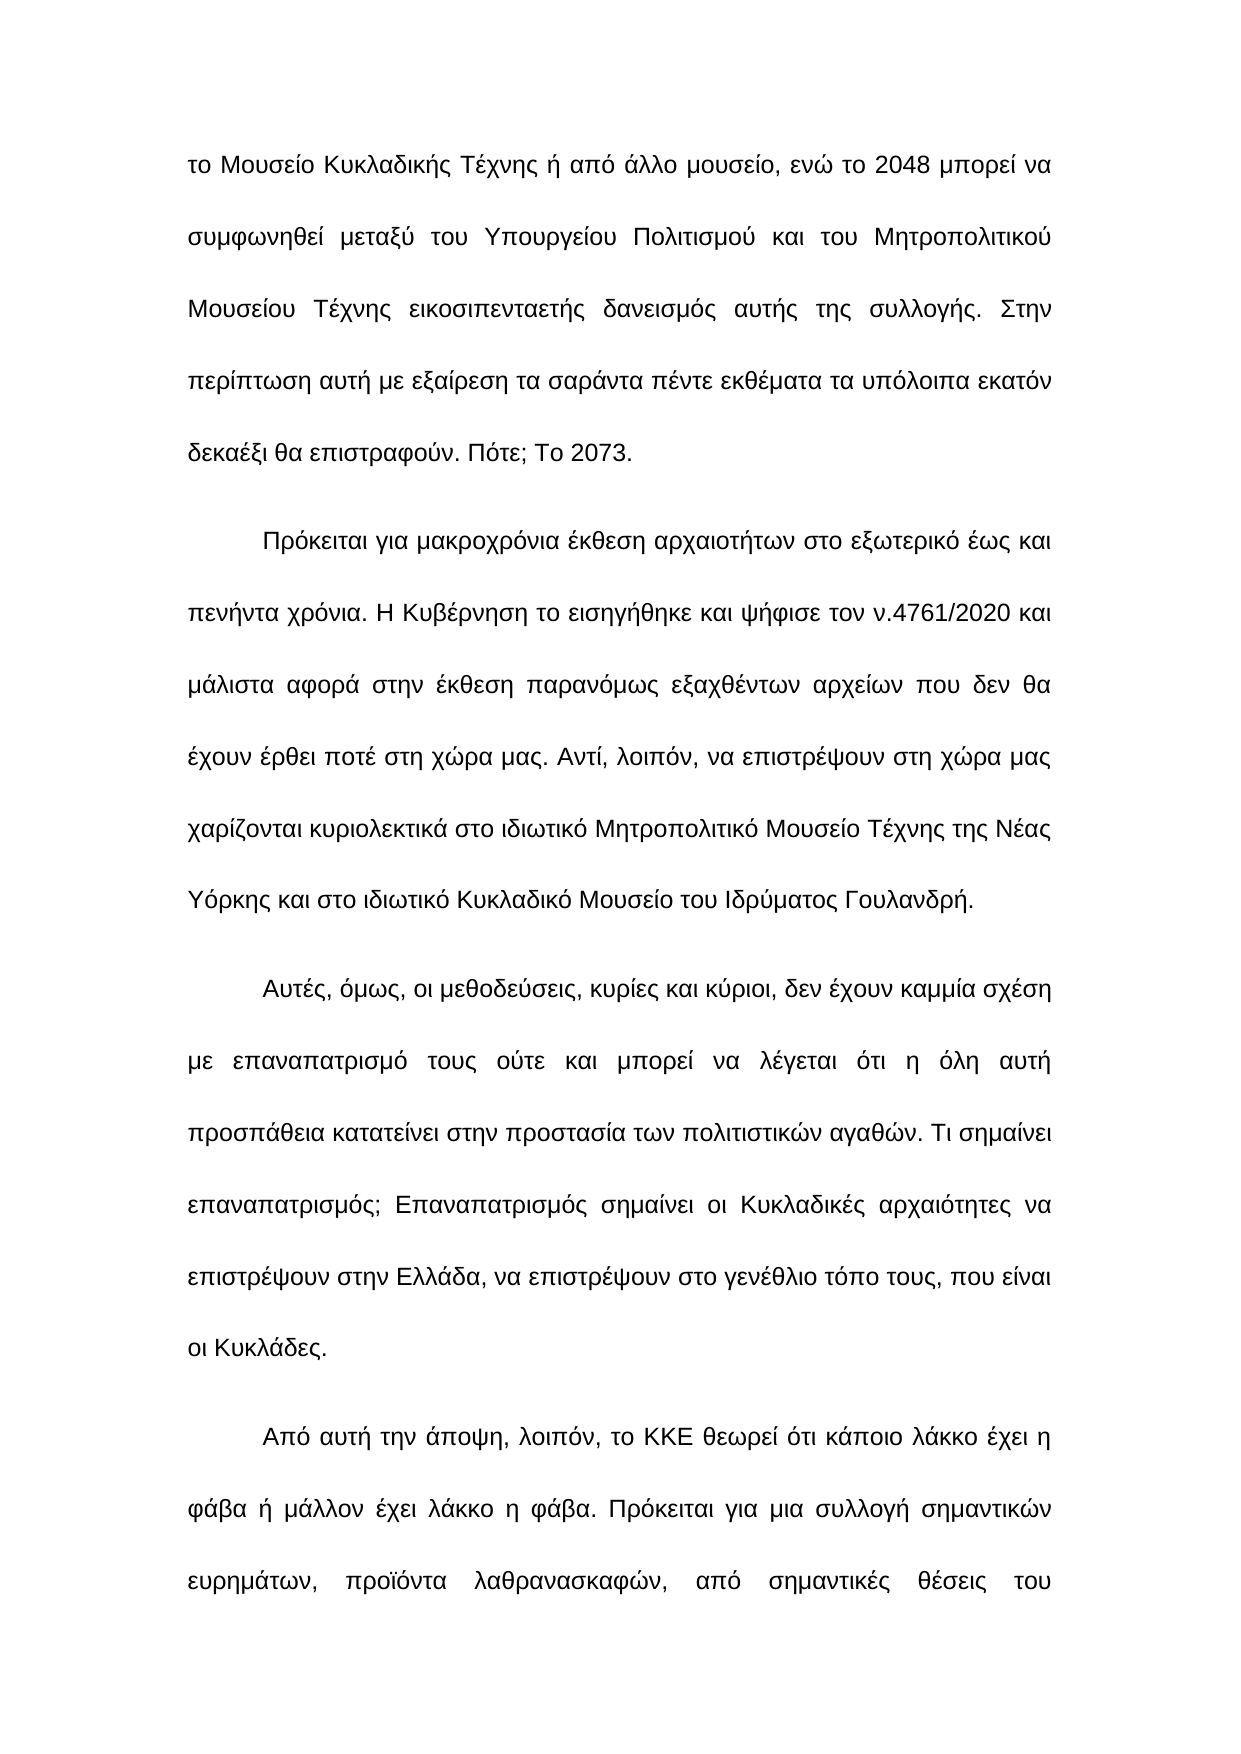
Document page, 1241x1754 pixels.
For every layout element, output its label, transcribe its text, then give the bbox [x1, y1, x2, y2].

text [187, 150, 1053, 466]
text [187, 1422, 1053, 1594]
text Πρόκειται για μακροχρόνια έκθεση αρχαιοτήτων στο εξωτερικό έως και πενήντα χρόνια. Η Κυβέρνηση το εισηγήθηκε και ψήφισε τον ν.4761/2020 και μάλιστα αφορά στην έκθεση παρανόμως εξαχθέντων αρχείων που δεν θα έχουν έρθει ποτέ στη χώρα μας. Αντί, λοιπόν, να επιστρέψουν στη χώρα μας χαρίζονται κυριολεκτικά στο ιδιωτικό Μητροπολιτικό Μουσείο Τέχνης της Νέας Υόρκης και στο ιδιωτικό Κυκλαδικό Μουσείο του Ιδρύματος Γουλανδρή. [187, 526, 1053, 914]
text Αυτές, όμως, οι μεθοδεύσεις, κυρίες και κύριοι, δεν έχουν καμμία σχέση με επαναπατρισμό τους ούτε και μπορεί να λέγεται ότι η όλη αυτή προσπάθεια κατατείνει στην προστασία των πολιτιστικών αγαθών. Τι σημαίνει επαναπατρισμός; Επαναπατρισμός σημαίνει οι Κυκλαδικές αρχαιότητες να επιστρέψουν στην Ελλάδα, να επιστρέψουν στο γενέθλιο τόπο τους, που είναι οι Κυκλάδες. [187, 974, 1053, 1362]
